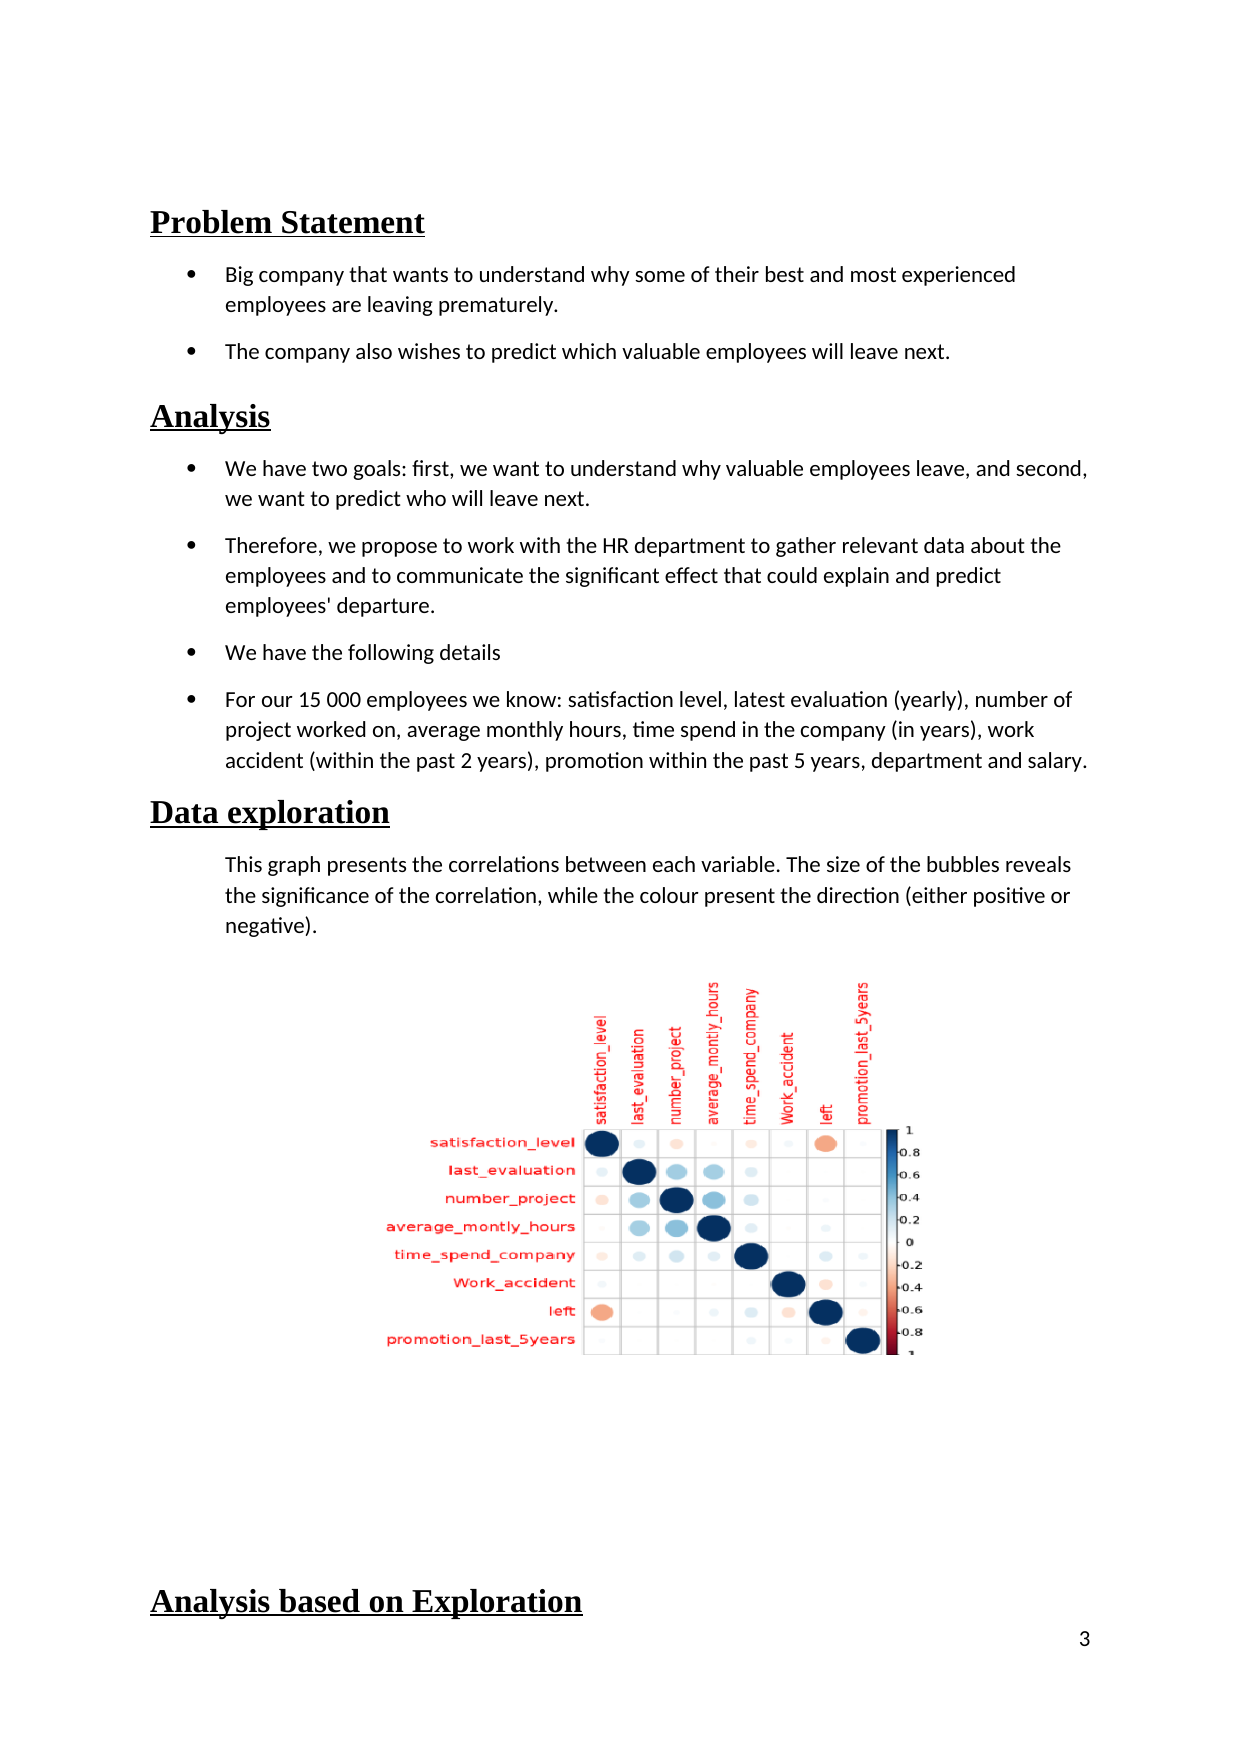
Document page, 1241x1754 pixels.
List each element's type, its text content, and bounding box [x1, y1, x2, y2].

list We have the following details [187, 638, 1090, 666]
list This graph presents the correlations between each variable. The size of the bubbles reveals the significance of the correlation, while the colour present the direction (either positive or negative). [225, 851, 1090, 939]
list Therefore, we propose to work with the HR department to gather relevant data about the employees and to communicate the significant effect that could explain and predict employees' departure. [187, 531, 1090, 619]
list For our 15 000 employees we know: satisfaction level, latest evaluation (yearly), number of project worked on, average monthly hours, time spend in the company (in years), work accident (within the past 2 years), promotion within the past 5 years, department and salary. [187, 685, 1090, 774]
list Big company that wants to understand why some of their best and most experienced employees are leaving prematurely. [187, 260, 1090, 318]
text Analysis [150, 396, 1090, 434]
list The company also wishes to predict which valuable employees will leave next. [187, 337, 1090, 365]
text Analysis based on Exploration [150, 1581, 1090, 1619]
list We have two goals: first, we want to understand why valuable employees leave, and second, we want to predict who will leave next. [187, 454, 1090, 512]
text Problem Statement [150, 202, 1090, 241]
text Data exploration [150, 793, 1090, 831]
picture [150, 957, 1091, 1388]
